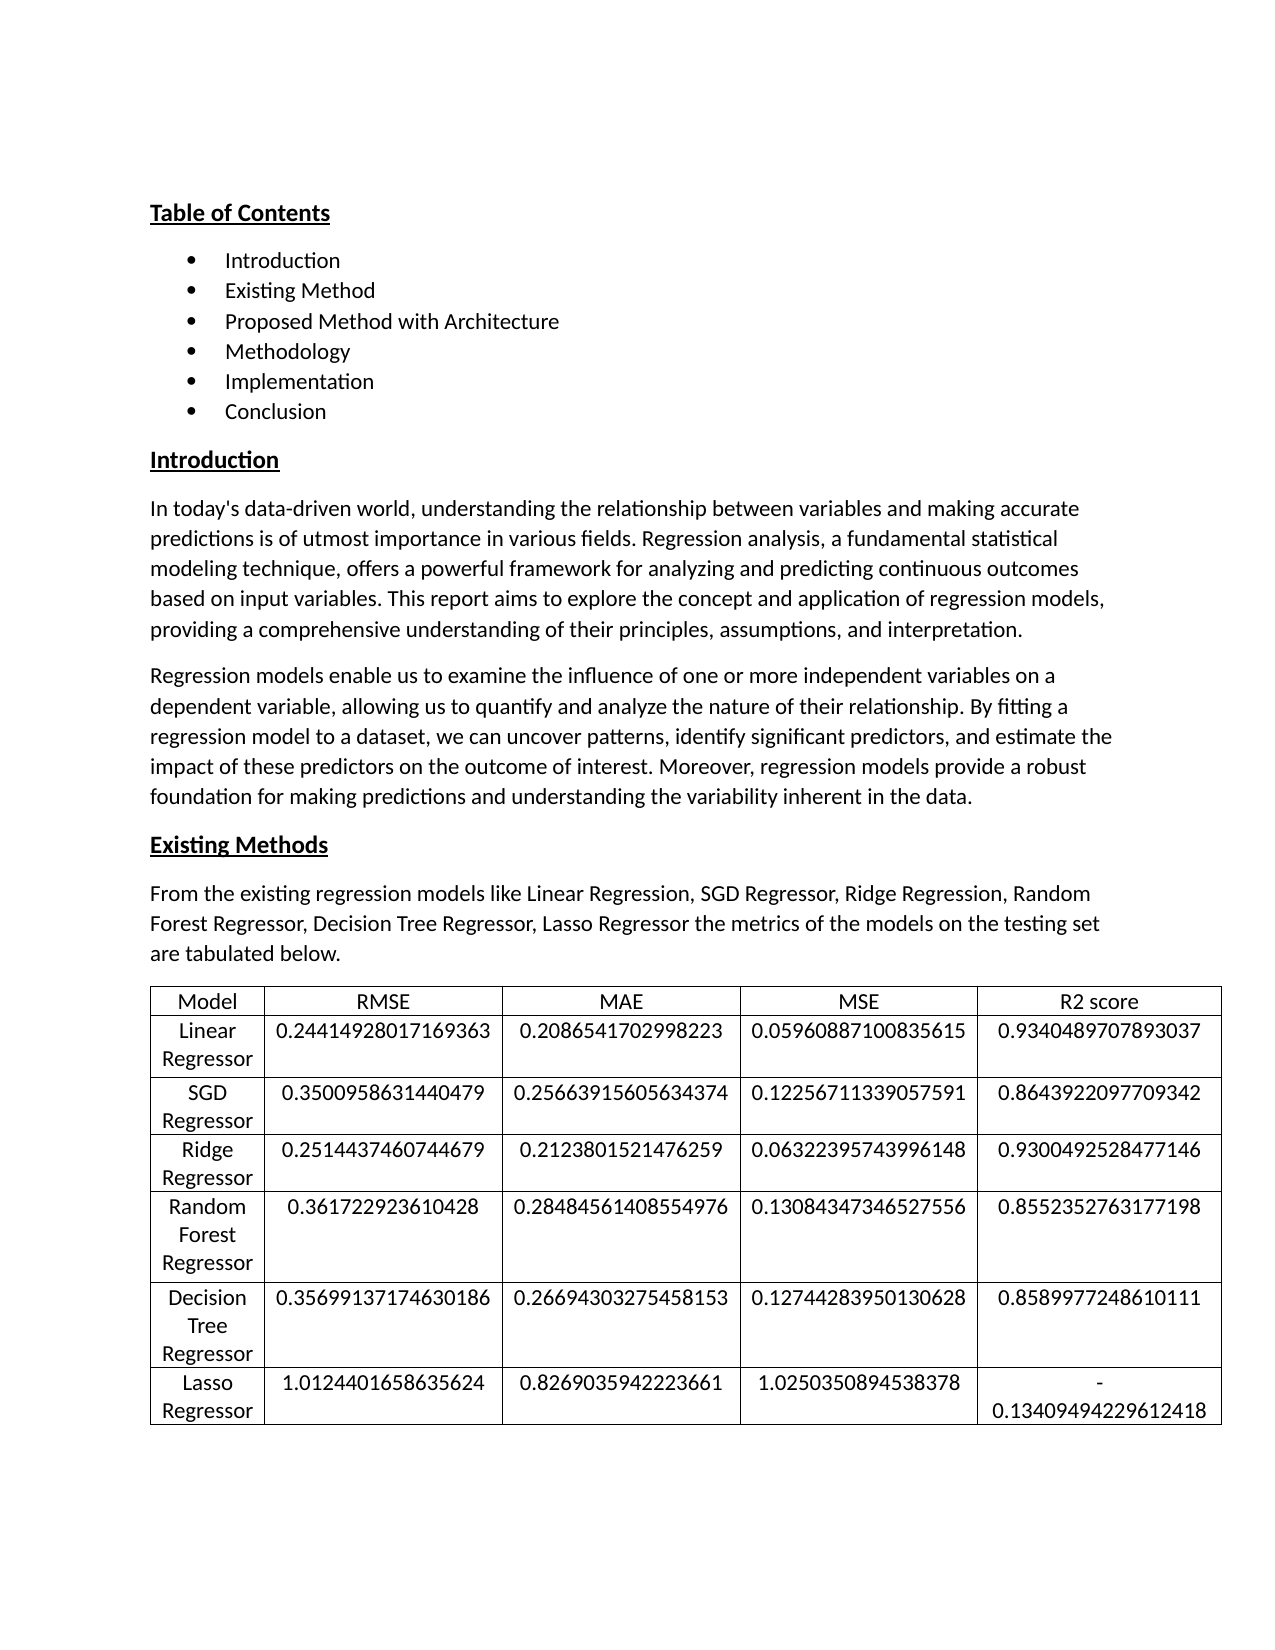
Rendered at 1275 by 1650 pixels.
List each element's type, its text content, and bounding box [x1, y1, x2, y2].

table_cell 1.0250350894538378 [741, 1368, 977, 1424]
table_cell 1.0124401658635624 [265, 1368, 502, 1424]
list Existing Method [187, 277, 1125, 305]
list Methodology [187, 337, 1125, 365]
table_header R2 score [978, 987, 1221, 1015]
table_cell 0.28484561408554976 [503, 1192, 740, 1282]
table_cell SGD Regressor [151, 1078, 264, 1134]
table_cell 0.9300492528477146 [978, 1135, 1221, 1191]
table_cell 0.24414928017169363 [265, 1016, 502, 1077]
table_cell 0.2514437460744679 [265, 1135, 502, 1191]
text From the existing regression models like Linear Regression, SGD Regressor, Ridge Regression, Random Forest Regressor, Decision Tree Regressor, Lasso Regressor the metrics of the models on the testing set are tabulated below. [150, 879, 1125, 967]
text Table of Contents [150, 197, 1125, 227]
table_cell 0.8589977248610111 [978, 1283, 1221, 1367]
table_cell Ridge Regressor [151, 1135, 264, 1191]
table_cell 0.9340489707893037 [978, 1016, 1221, 1077]
table_cell 0.2123801521476259 [503, 1135, 740, 1191]
text Existing Methods [150, 829, 1125, 860]
table_cell 0.26694303275458153 [503, 1283, 740, 1367]
table_header RMSE [265, 987, 502, 1015]
text In today's data-driven world, understanding the relationship between variables and making accurate predictions is of utmost importance in various fields. Regression analysis, a fundamental statistical modeling technique, offers a powerful framework for analyzing and predicting continuous outcomes based on input variables. This report aims to explore the concept and application of regression models, providing a comprehensive understanding of their principles, assumptions, and interpretation. [150, 494, 1125, 643]
table_cell 0.12256711339057591 [741, 1078, 977, 1134]
table_cell 0.13084347346527556 [741, 1192, 977, 1282]
table_cell 0.25663915605634374 [503, 1078, 740, 1134]
list Conclusion [187, 397, 1125, 426]
list Proposed Method with Architecture [187, 307, 1125, 335]
table_cell 0.8269035942223661 [503, 1368, 740, 1424]
table_cell 0.05960887100835615 [741, 1016, 977, 1077]
table_header MSE [741, 987, 977, 1015]
table_cell Lasso Regressor [151, 1368, 264, 1424]
table_header Model [151, 987, 264, 1015]
table_cell Random Forest Regressor [151, 1192, 264, 1282]
table_cell 0.8552352763177198 [978, 1192, 1221, 1282]
text Regression models enable us to examine the influence of one or more independent variables on a dependent variable, allowing us to quantify and analyze the nature of their relationship. By fitting a regression model to a dataset, we can uncover patterns, identify significant predictors, and estimate the impact of these predictors on the outcome of interest. Moreover, regression models provide a robust foundation for making predictions and understanding the variability inherent in the data. [150, 662, 1125, 811]
table_cell 0.06322395743996148 [741, 1135, 977, 1191]
list Introduction [187, 246, 1125, 274]
table_cell 0.361722923610428 [265, 1192, 502, 1282]
table_cell -0.13409494229612418 [978, 1368, 1221, 1424]
table_cell Linear Regressor [151, 1016, 264, 1077]
text Introduction [150, 444, 1125, 475]
table_cell 0.12744283950130628 [741, 1283, 977, 1367]
table_cell 0.8643922097709342 [978, 1078, 1221, 1134]
table_cell Decision Tree Regressor [151, 1283, 264, 1367]
table_cell 0.2086541702998223 [503, 1016, 740, 1077]
table_header MAE [503, 987, 740, 1015]
table_cell 0.3500958631440479 [265, 1078, 502, 1134]
list Implementation [187, 367, 1125, 395]
table_cell 0.35699137174630186 [265, 1283, 502, 1367]
